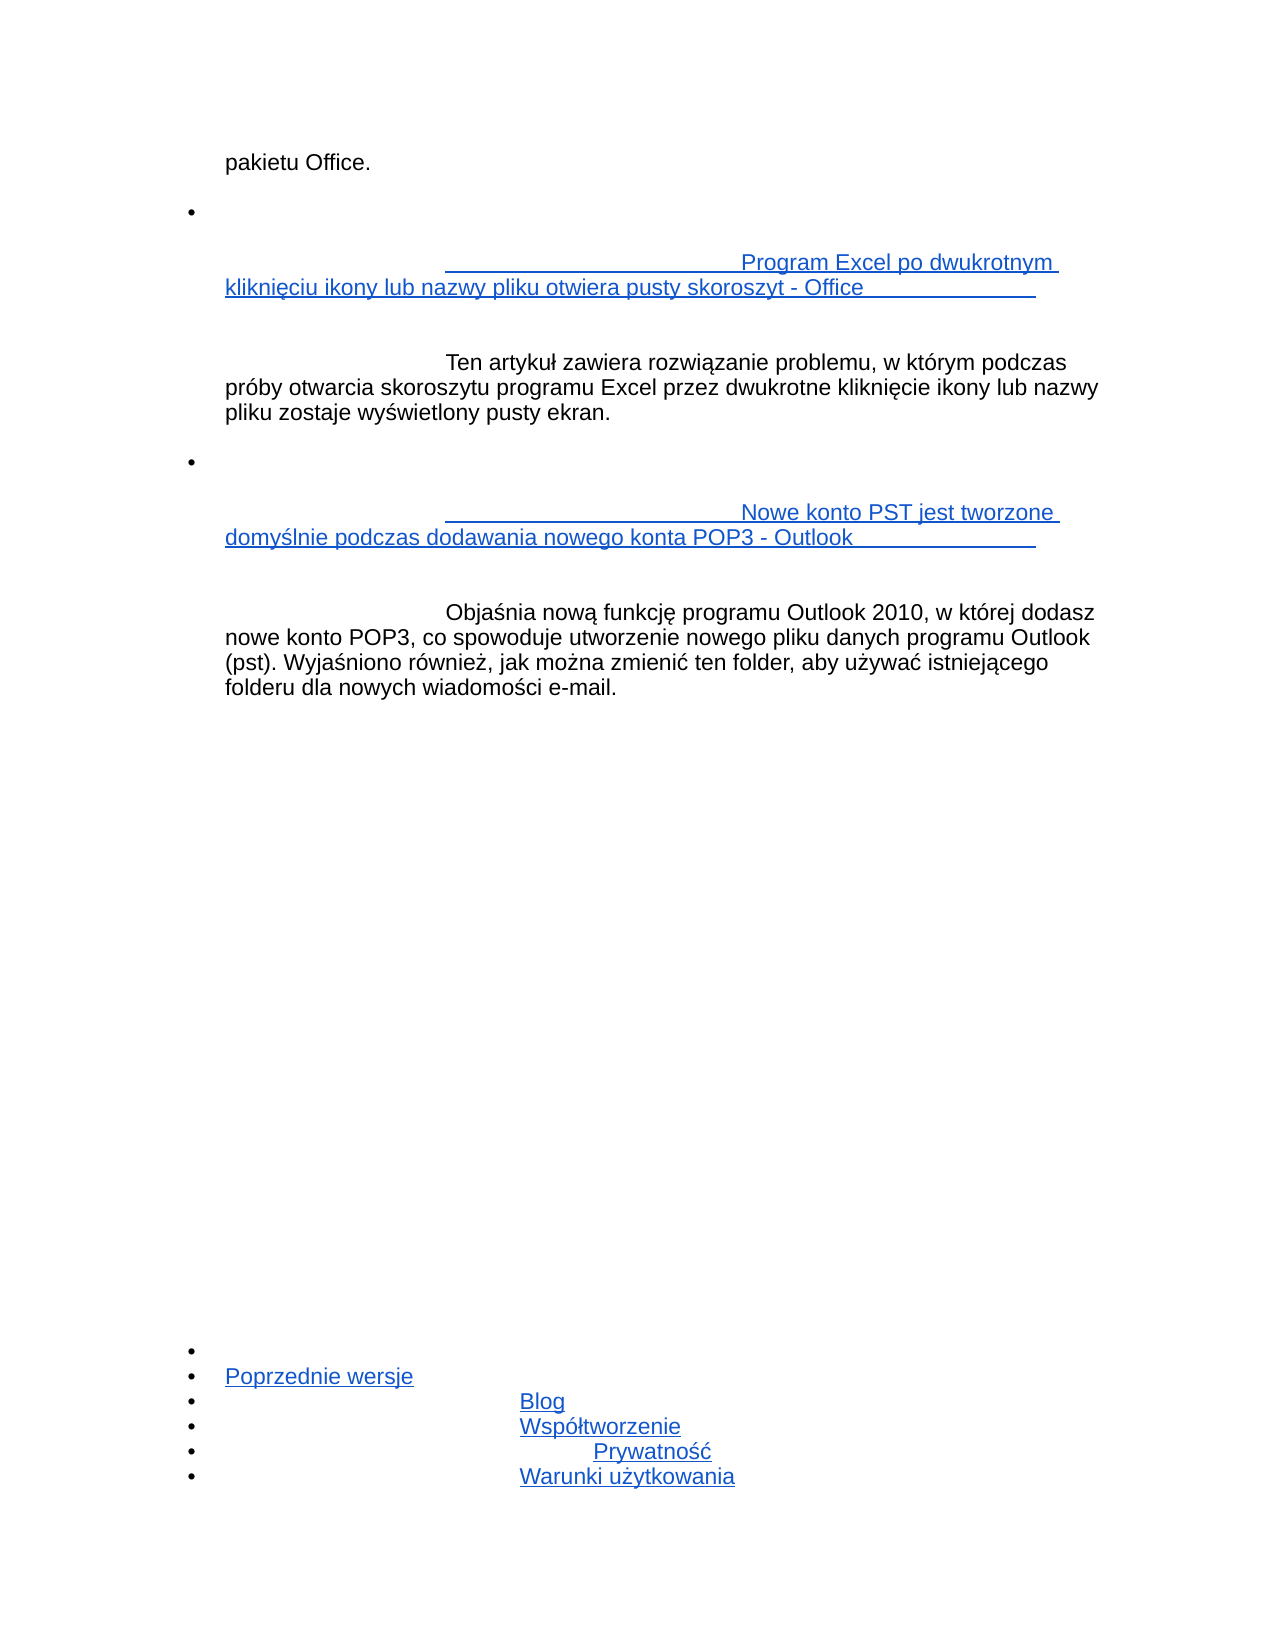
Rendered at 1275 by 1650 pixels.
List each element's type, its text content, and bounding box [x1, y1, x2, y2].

list Poprzednie wersje [187, 1365, 1125, 1390]
list Prywatność [187, 1440, 1125, 1465]
list Współtworzenie [187, 1415, 1125, 1440]
list Program Excel po dwukrotnym kliknięciu ikony lub nazwy pliku otwiera pusty skoroszyt - Office Ten artykuł zawiera rozwiązanie problemu, w którym podczas próby otwarcia skoroszytu programu Excel przez dwukrotne kliknięcie ikony lub nazwy pliku zostaje wyświetlony pusty ekran. [187, 200, 1125, 450]
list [187, 150, 1125, 200]
list Blog [187, 1390, 1125, 1415]
list Nowe konto PST jest tworzone domyślnie podczas dodawania nowego konta POP3 - Outlook Objaśnia nową funkcję programu Outlook 2010, w której dodasz nowe konto POP3, co spowoduje utworzenie nowego pliku danych programu Outlook (pst). Wyjaśniono również, jak można zmienić ten folder, aby używać istniejącego folderu dla nowych wiadomości e-mail. [187, 450, 1125, 725]
list Warunki użytkowania [187, 1465, 1125, 1490]
